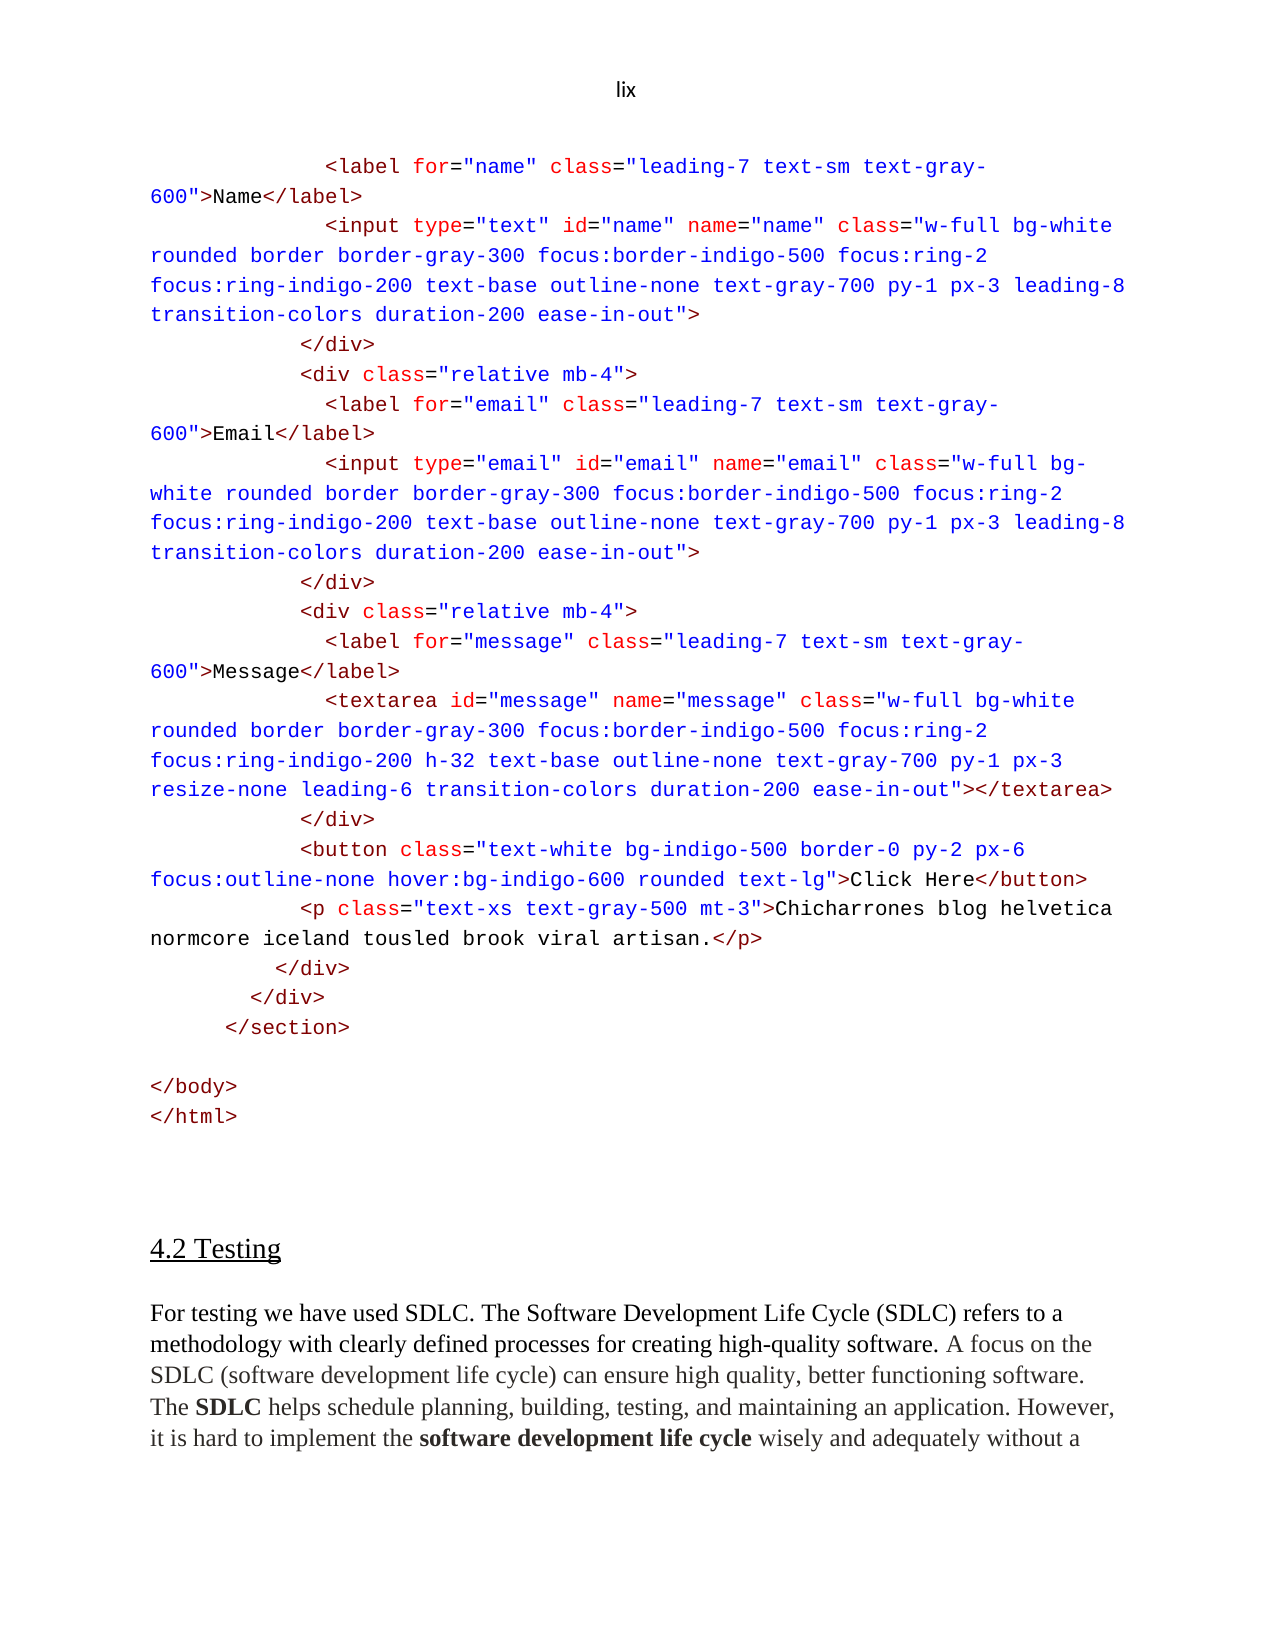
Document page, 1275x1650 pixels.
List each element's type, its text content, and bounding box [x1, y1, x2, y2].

text </div> [150, 952, 1125, 981]
text <label for="email" class="leading-7 text-sm text-gray-600">Email</label> [150, 387, 1125, 447]
text </html> [150, 1100, 1125, 1130]
text <button class="text-white bg-indigo-500 border-0 py-2 px-6 focus:outline-none hover:bg-indigo-600 rounded text-lg">Click Here</button> [150, 833, 1125, 892]
text <div class="relative mb-4"> [150, 595, 1125, 625]
text </div> [150, 566, 1125, 595]
text </div> [150, 803, 1125, 833]
text <p class="text-xs text-gray-500 mt-3">Chicharrones blog helvetica normcore iceland tousled brook viral artisan.</p> [150, 892, 1125, 952]
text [150, 1298, 1125, 1451]
text <input type="email" id="email" name="email" class="w-full bg-white rounded border border-gray-300 focus:border-indigo-500 focus:ring-2 focus:ring-indigo-200 text-base outline-none text-gray-700 py-1 px-3 leading-8 transition-colors duration-200 ease-in-out"> [150, 447, 1125, 566]
text <div class="relative mb-4"> [150, 358, 1125, 387]
text <label for="name" class="leading-7 text-sm text-gray-600">Name</label> [150, 150, 1125, 209]
text </body> [150, 1070, 1125, 1100]
text <label for="message" class="leading-7 text-sm text-gray-600">Message</label> [150, 625, 1125, 684]
text <input type="text" id="name" name="name" class="w-full bg-white rounded border border-gray-300 focus:border-indigo-500 focus:ring-2 focus:ring-indigo-200 text-base outline-none text-gray-700 py-1 px-3 leading-8 transition-colors duration-200 ease-in-out"> [150, 209, 1125, 328]
text 4.2 Testing [150, 1231, 1125, 1265]
text </div> [150, 328, 1125, 358]
text </section> [150, 1011, 1125, 1041]
text </div> [150, 981, 1125, 1011]
text <textarea id="message" name="message" class="w-full bg-white rounded border border-gray-300 focus:border-indigo-500 focus:ring-2 focus:ring-indigo-200 h-32 text-base outline-none text-gray-700 py-1 px-3 resize-none leading-6 transition-colors duration-200 ease-in-out"></textarea> [150, 684, 1125, 803]
